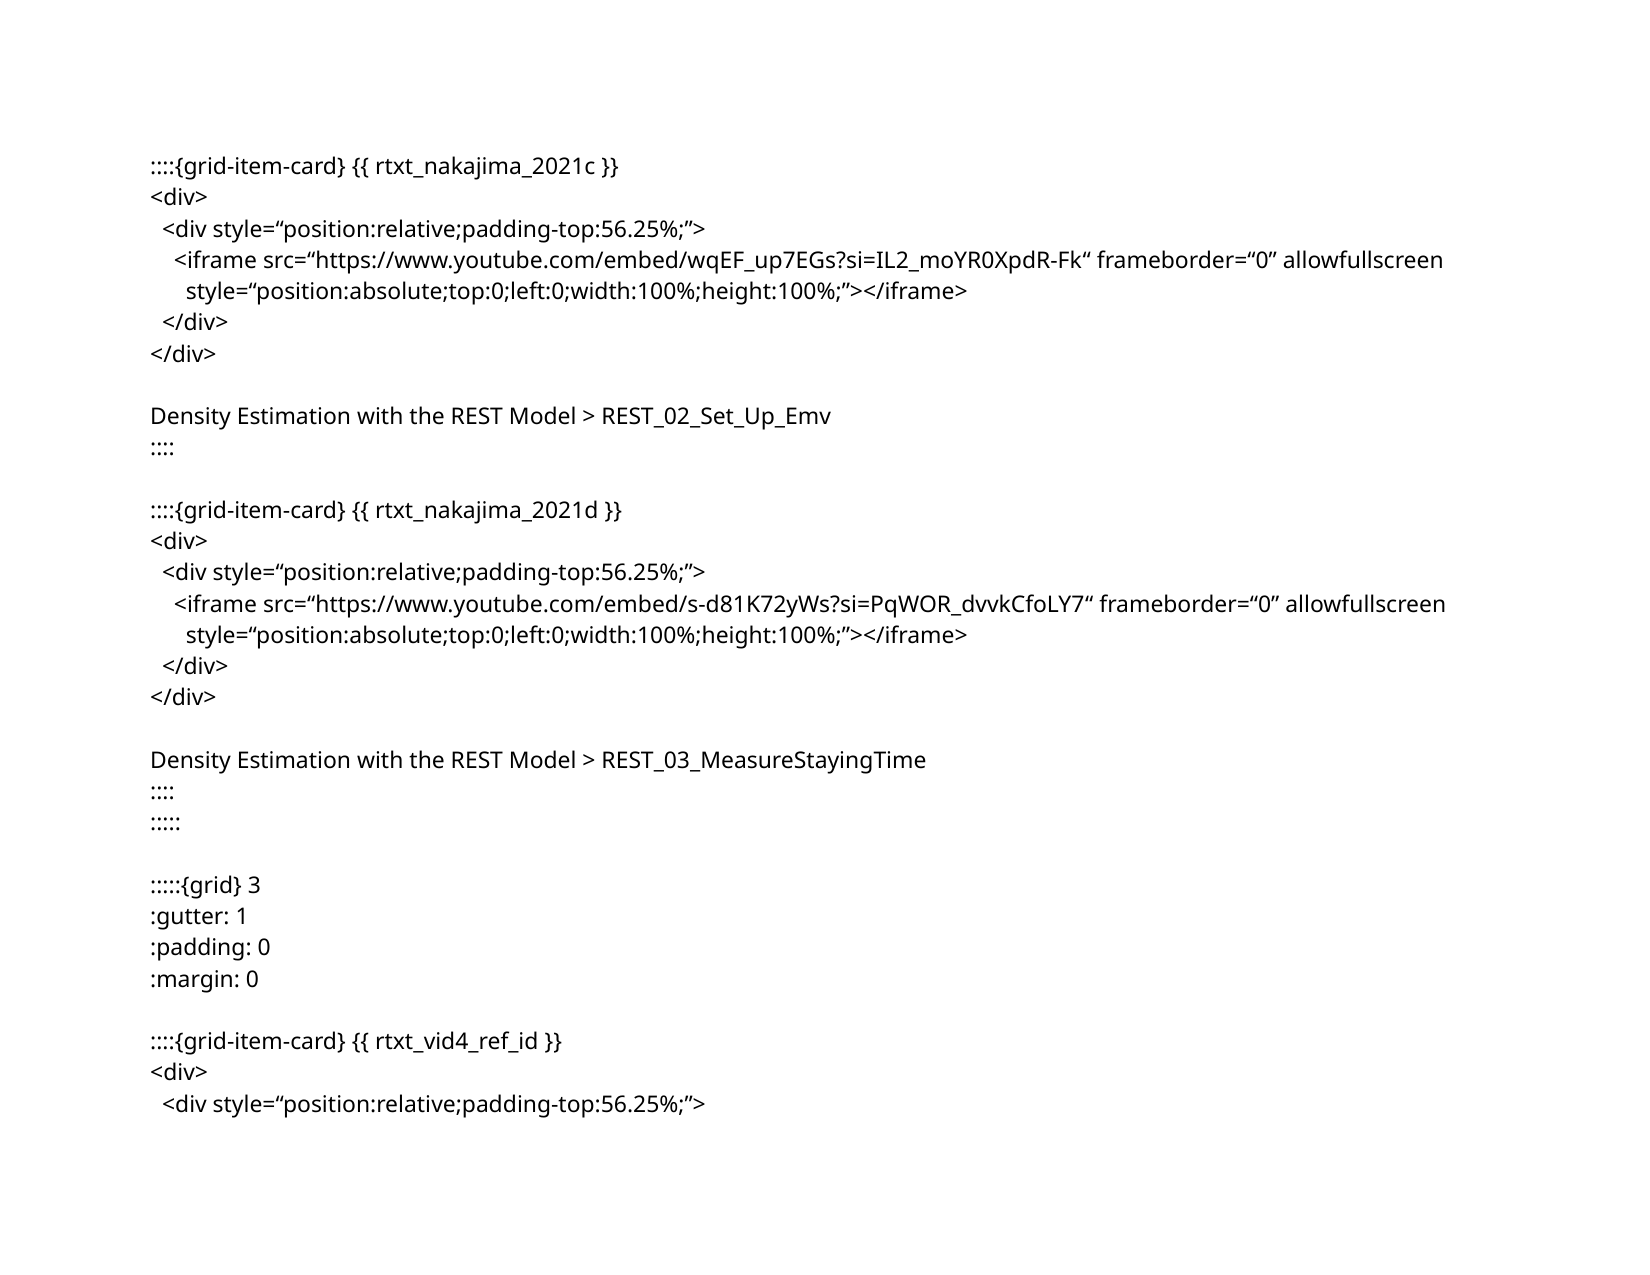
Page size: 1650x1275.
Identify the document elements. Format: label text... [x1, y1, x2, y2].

text style=“position:absolute;top:0;left:0;width:100%;height:100%;”></iframe> [150, 275, 1500, 306]
text :::::{grid} 3 [248, 869, 1500, 900]
text </div> [150, 681, 1500, 712]
text :padding: 0 [150, 931, 1500, 962]
text </div> [150, 650, 1500, 681]
text </div> [150, 337, 1500, 369]
text <div style=“position:relative;padding-top:56.25%;”> [150, 556, 1500, 587]
text <div> [150, 181, 1500, 212]
text :::: [150, 775, 1500, 806]
text <div> [150, 525, 1500, 556]
text <iframe src=“vid3_url“ frameborder=“0” allowfullscreen [150, 587, 1500, 619]
text vid2_caption [150, 400, 1500, 431]
text <div> [150, 1056, 1500, 1087]
text vid3_caption [150, 744, 1500, 775]
text </div> [150, 306, 1500, 337]
text <div style=“position:relative;padding-top:56.25%;”> [150, 212, 1500, 244]
text <div style=“position:relative;padding-top:56.25%;”> [150, 1087, 1500, 1119]
text :::: [150, 431, 1500, 462]
text :gutter: 1 [150, 900, 1500, 931]
text <iframe src=“vid2_url“ frameborder=“0” allowfullscreen [150, 244, 1500, 275]
text ::::{grid-item-card} {{ rtxt_vid2_ref_id }} [150, 150, 1500, 181]
text :margin: 0 [150, 962, 1500, 994]
text style=“position:absolute;top:0;left:0;width:100%;height:100%;”></iframe> [150, 619, 1500, 650]
text ::::: [150, 806, 1500, 837]
text ::::{grid-item-card} {{ rtxt_vid4_ref_id }} [150, 1025, 1500, 1056]
text ::::{grid-item-card} {{ rtxt_vid3_ref_id }} [150, 494, 1500, 525]
